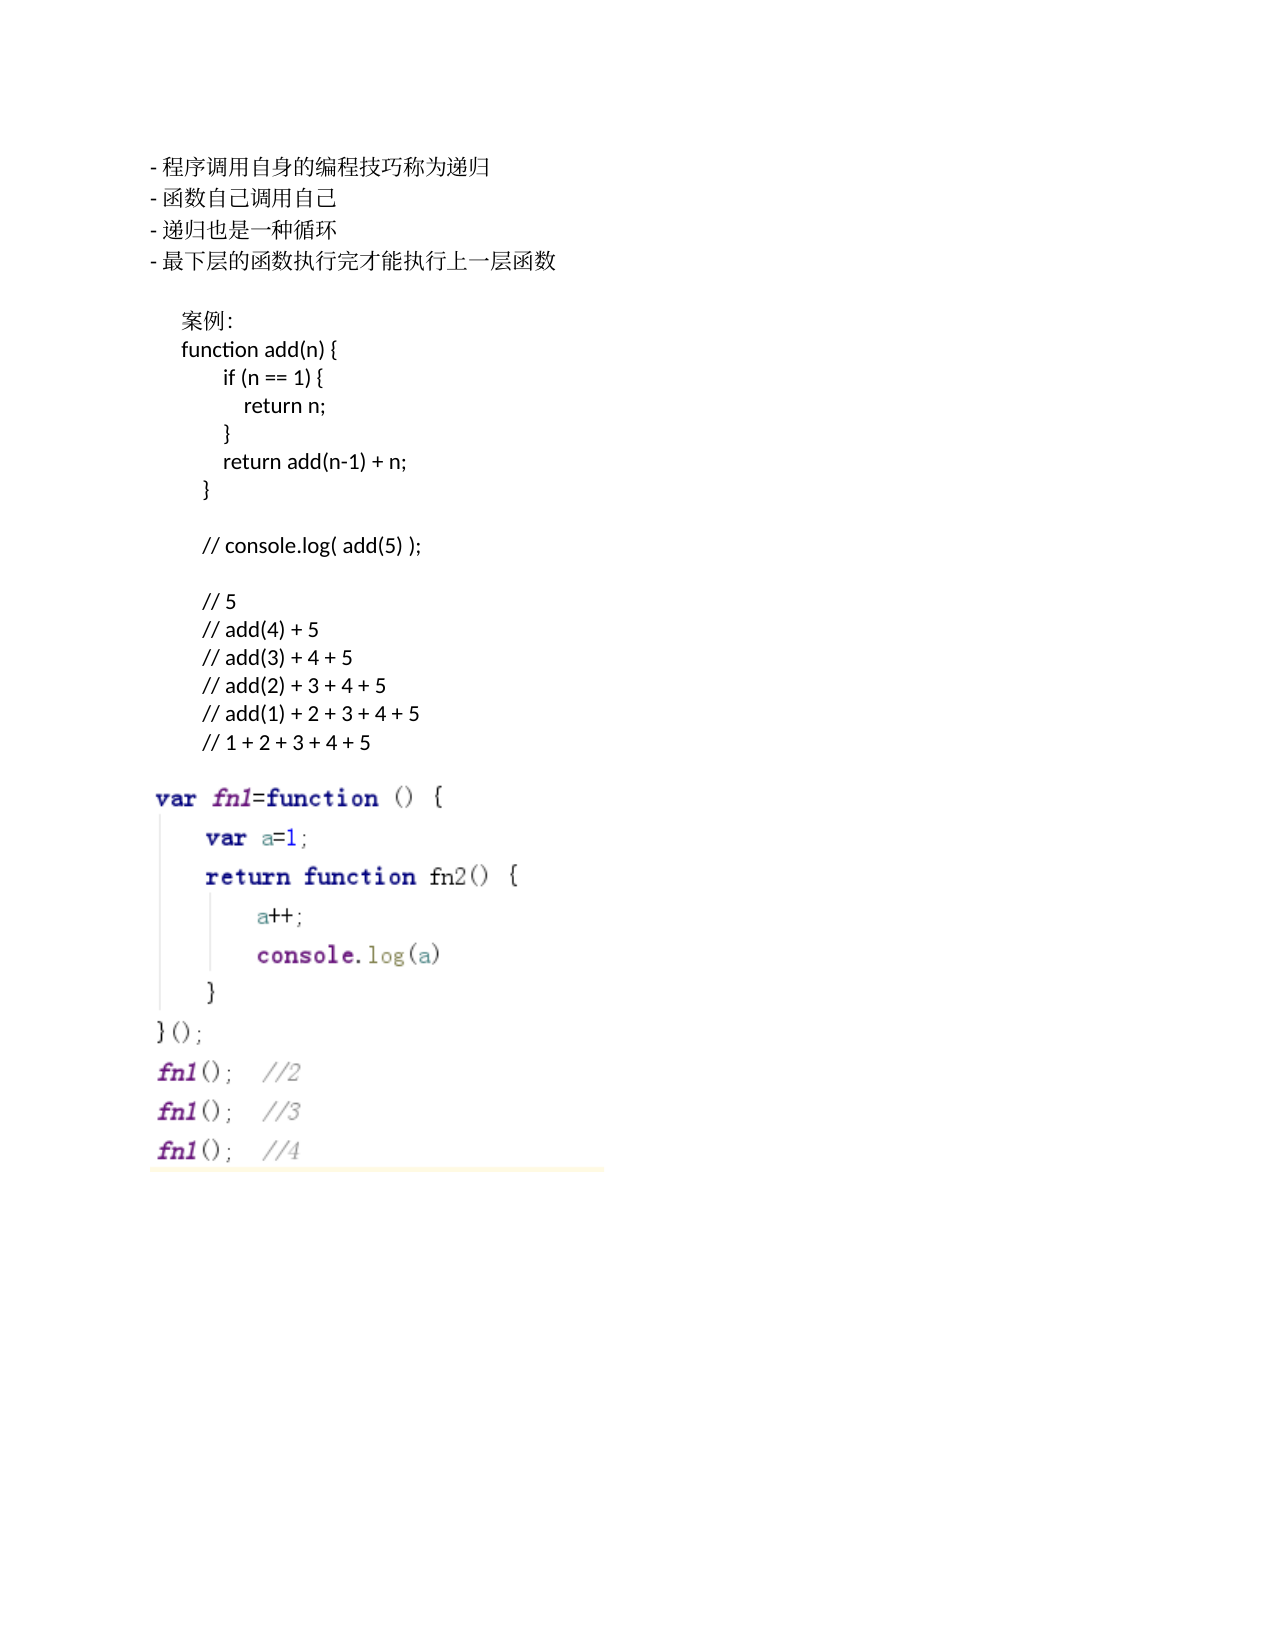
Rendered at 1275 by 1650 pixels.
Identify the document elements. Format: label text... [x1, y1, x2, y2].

text 案例： [150, 304, 1125, 335]
text // 5 [150, 587, 1125, 616]
text // add(1) + 2 + 3 + 4 + 5 [150, 699, 1125, 728]
text } [150, 475, 1125, 503]
text - 递归也是一种循环 [150, 213, 1125, 244]
text // 1 + 2 + 3 + 4 + 5 [150, 728, 1125, 756]
text // add(3) + 4 + 5 [150, 643, 1125, 672]
text // add(2) + 3 + 4 + 5 [150, 672, 1125, 699]
text // console.log( add(5) ); [150, 531, 1125, 559]
text } [150, 419, 1125, 447]
text if (n == 1) { [150, 363, 1125, 391]
text - 最下层的函数执行完才能执行上一层函数 [150, 244, 1125, 276]
text - 函数自己调用自己 [150, 181, 1125, 213]
picture [150, 783, 605, 1172]
text function add(n) { [150, 335, 1125, 363]
text return n; [150, 391, 1125, 419]
text // add(4) + 5 [150, 616, 1125, 643]
text - 程序调用自身的编程技巧称为递归 [150, 150, 1125, 181]
text return add(n-1) + n; [150, 447, 1125, 475]
